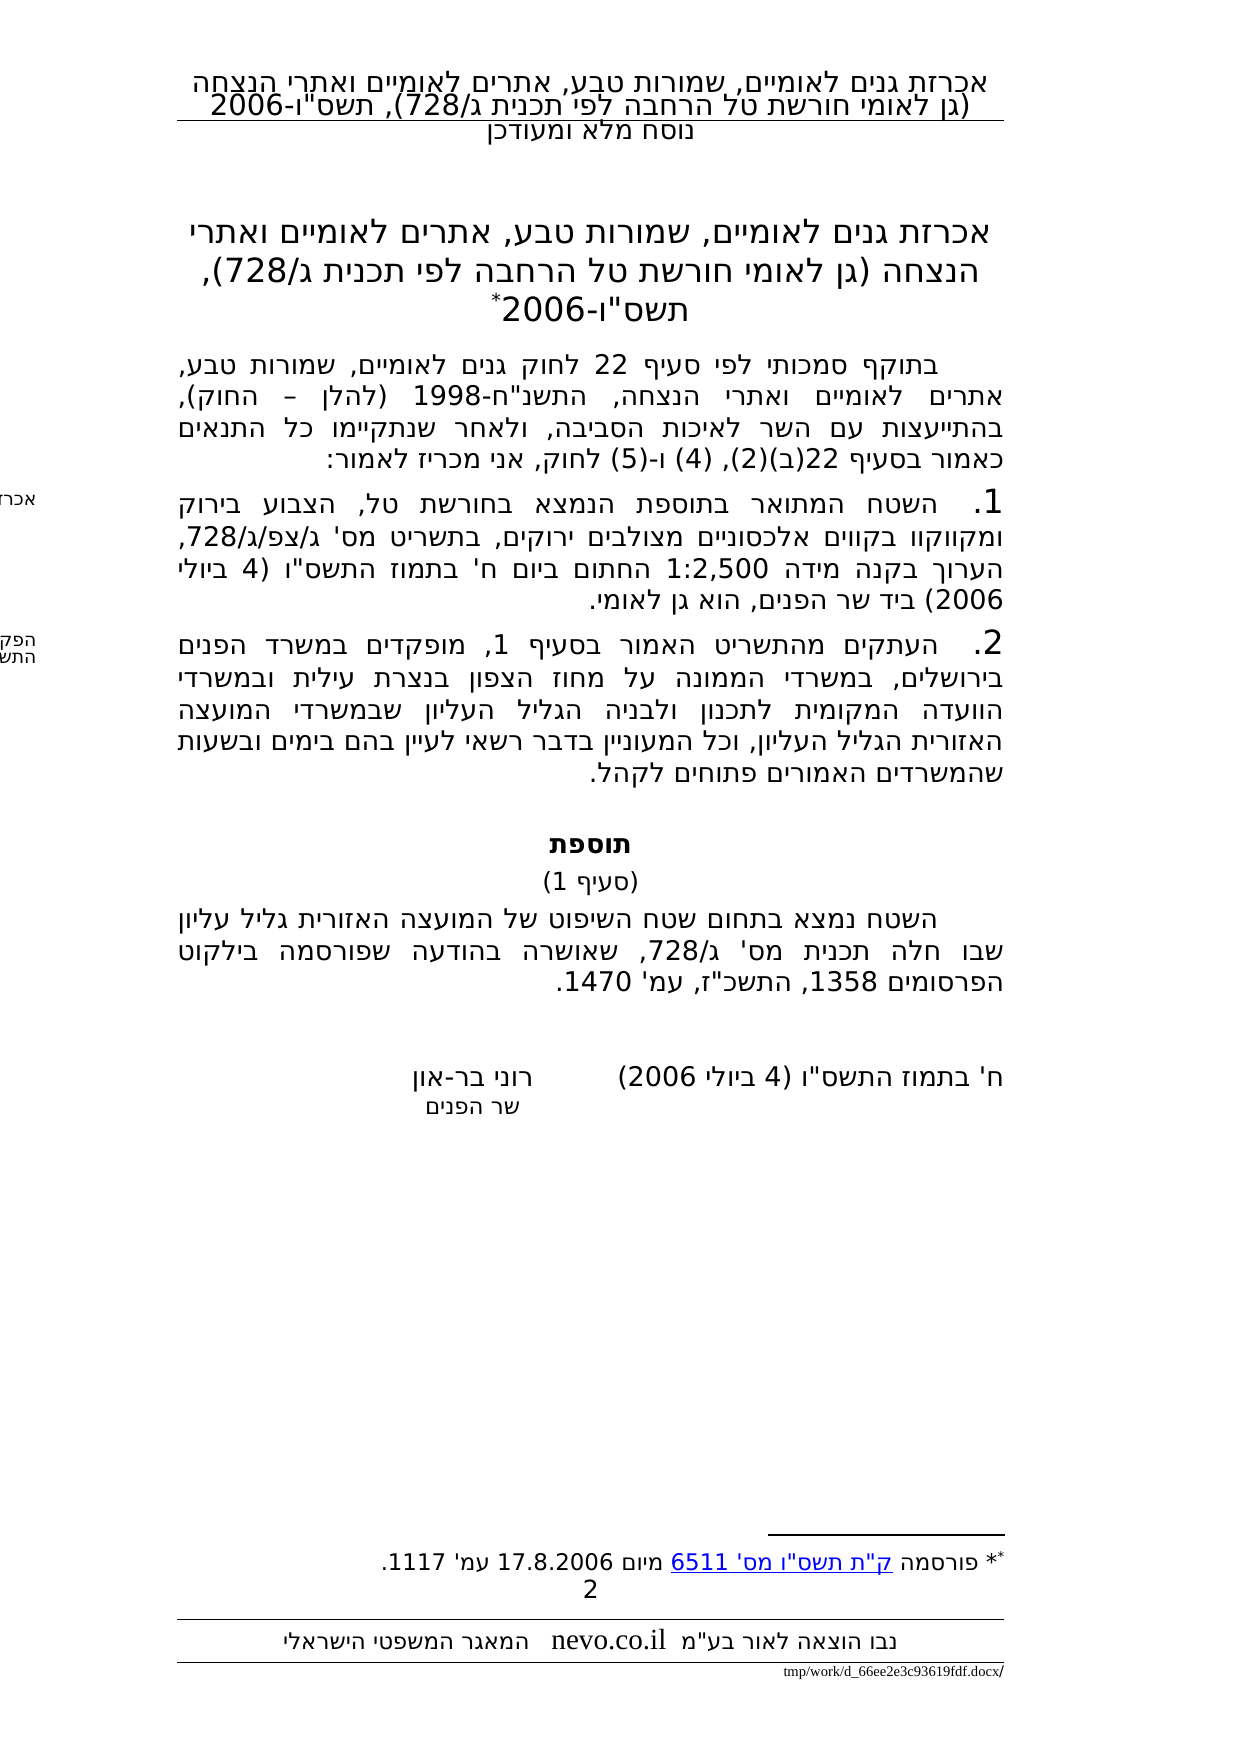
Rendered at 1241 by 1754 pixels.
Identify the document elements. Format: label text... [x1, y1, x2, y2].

text שר הפנים [177, 1093, 1004, 1120]
text ח' בתמוז התשס"ו (4 ביולי 2006) רוני בר-און [177, 1061, 1004, 1093]
text אכרזת גנים לאומיים, שמורות טבע, אתרים לאומיים ואתרי הנצחה (גן לאומי חורשת טל הרחבה לפי תכנית ג/728), תשס"ו-2006* [177, 212, 1004, 329]
text בתוקף סמכותי לפי סעיף 22 לחוק גנים לאומיים, שמורות טבע, אתרים לאומיים ואתרי הנצחה, התשנ"ח-1998 (להלן – החוק), בהתייעצות עם השר לאיכות הסביבה, ולאחר שנתקיימו כל התנאים כאמור בסעיף 22(ב)(2), (4) ו-(5) לחוק, אני מכריז לאמור: [177, 349, 1004, 475]
text תוספת [177, 828, 1004, 859]
text 2. העתקים מהתשריט האמור בסעיף 1, מופקדים במשרד הפנים בירושלים, במשרדי הממונה על מחוז הצפון בנצרת עילית ובמשרדי הוועדה המקומית לתכנון ולבניה הגליל העליון שבמשרדי המועצה האזורית הגליל העליון, וכל המעוניין בדבר רשאי לעיין בהם בימים ובשעות שהמשרדים האמורים פתוחים לקהל. [177, 624, 1004, 789]
text (סעיף 1) [177, 867, 1004, 896]
text 1. השטח המתואר בתוספת הנמצא בחורשת טל, הצבוע בירוק ומקווקוו בקווים אלכסוניים מצולבים ירוקים, בתשריט מס' ג/צפ/ג/728, הערוך בקנה מידה 1:2,500 החתום ביום ח' בתמוז התשס"ו (4 ביולי 2006) ביד שר הפנים, הוא גן לאומי. [177, 483, 1004, 616]
text השטח נמצא בתחום שטח השיפוט של המועצה האזורית גליל עליון שבו חלה תכנית מס' ג/728, שאושרה בהודעה שפורסמה בילקוט הפרסומים 1358, התשכ"ז, עמ' 1470. [177, 904, 1004, 998]
